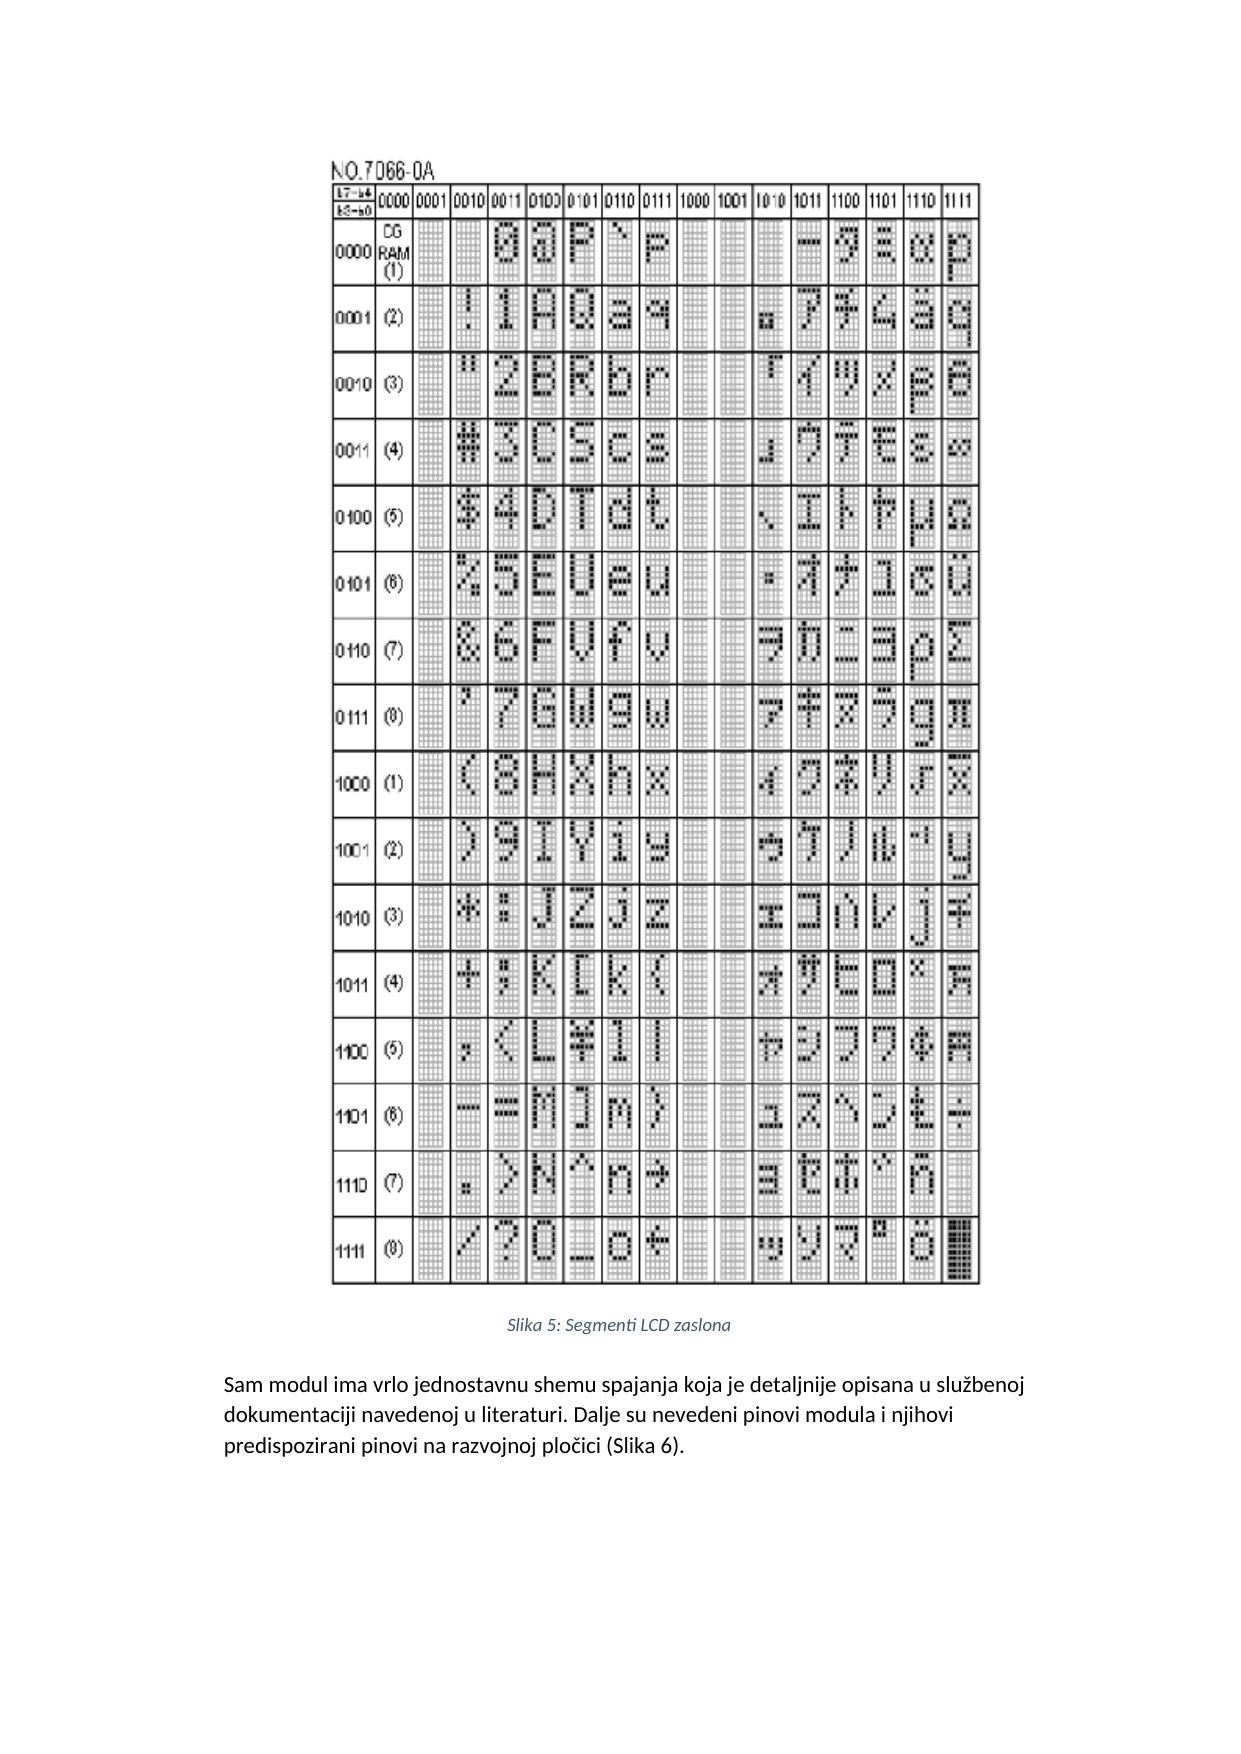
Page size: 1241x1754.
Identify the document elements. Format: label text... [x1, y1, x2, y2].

text Sam modul ima vrlo jednostavnu shemu spajanja koja je detaljnije opisana u službenoj dokumentaciji navedenoj u literaturi. Dalje su nevedeni pinovi modula i njihovi predispozirani pinovi na razvojnoj pločici (Slika 6). [223, 1370, 1090, 1459]
picture [317, 150, 997, 1299]
